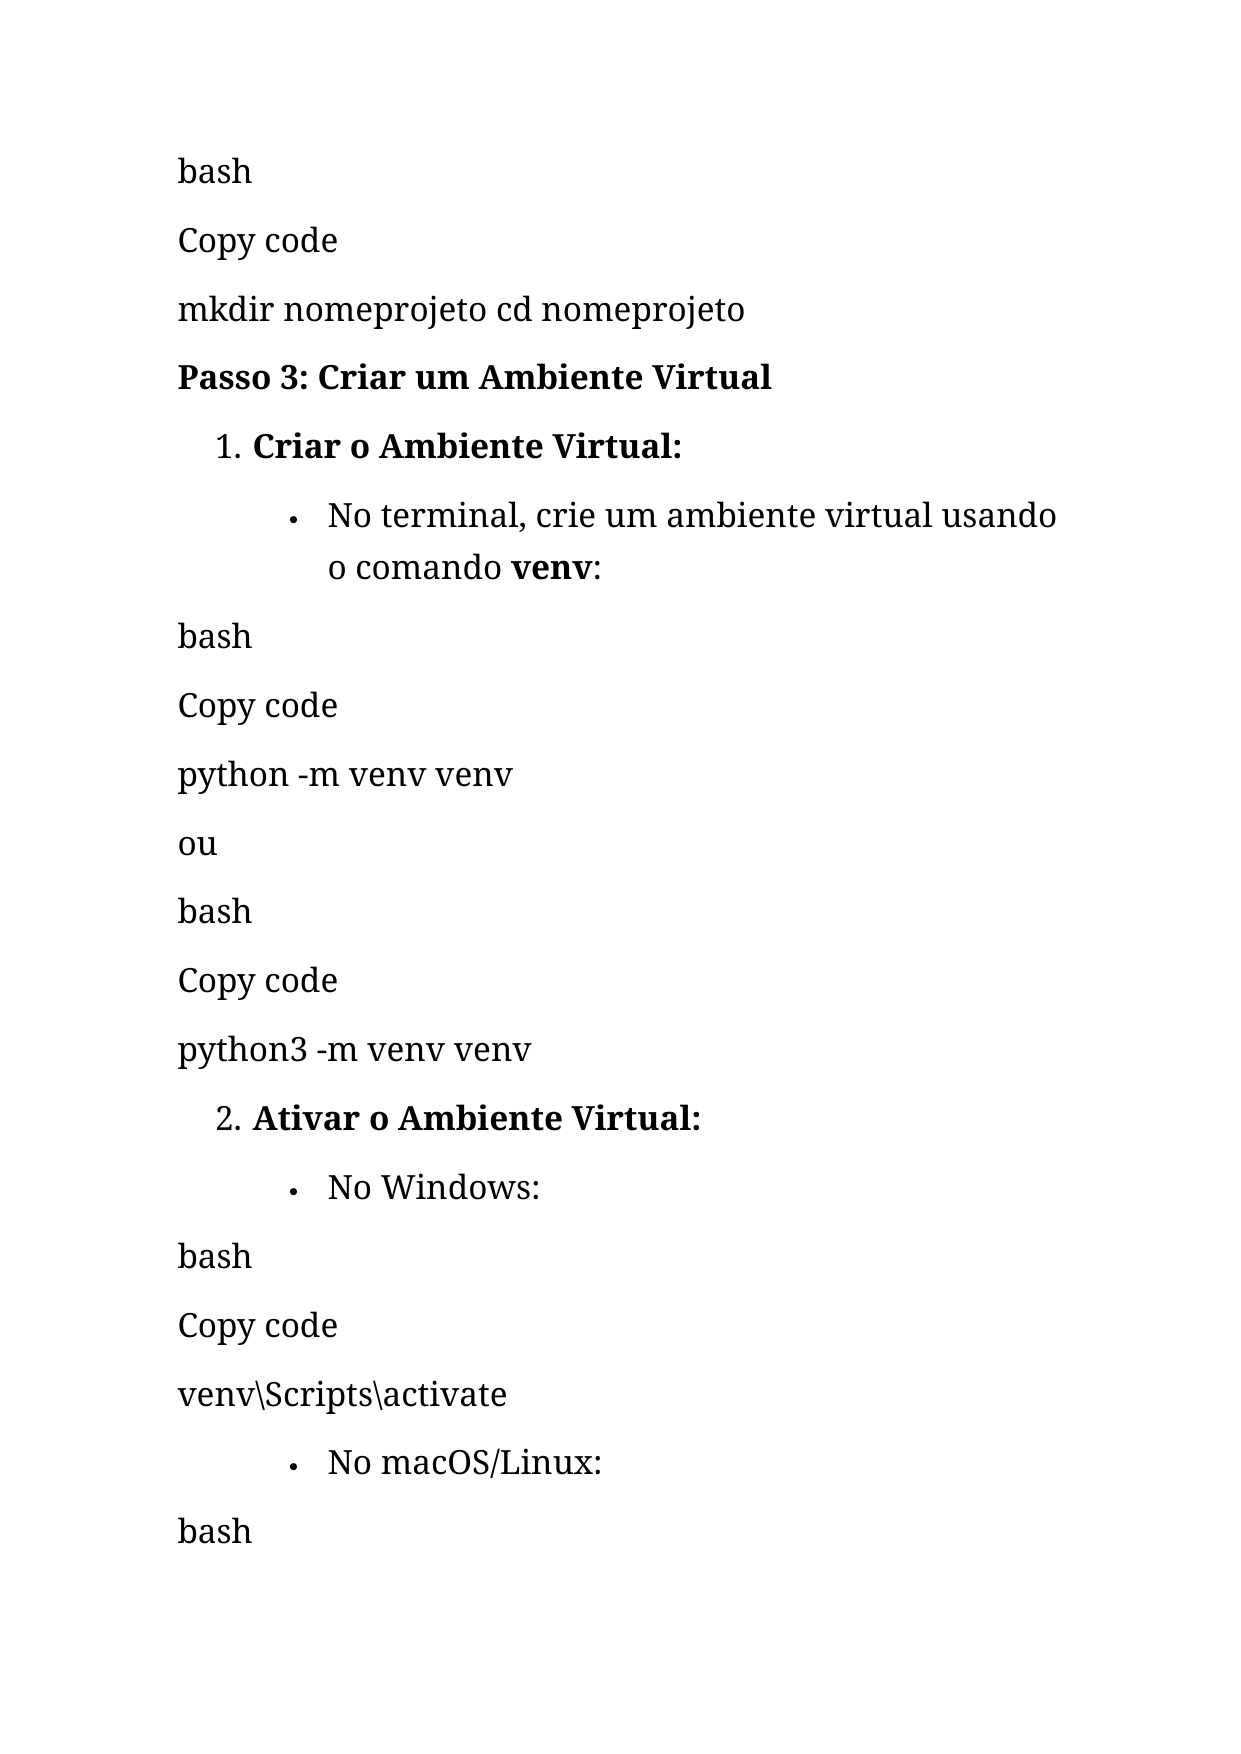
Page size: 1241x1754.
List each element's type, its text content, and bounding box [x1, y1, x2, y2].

text python -m venv venv [177, 751, 1063, 796]
text ou [177, 819, 1063, 865]
list Criar o Ambiente Virtual: [215, 423, 1063, 468]
text Passo 3: Criar um Ambiente Virtual [177, 354, 1063, 399]
list No macOS/Linux: [290, 1439, 1063, 1484]
text bash [177, 1233, 1063, 1278]
list No terminal, crie um ambiente virtual usando o comando venv: [290, 492, 1063, 589]
text mkdir nomeprojeto cd nomeprojeto [177, 285, 1063, 331]
list Ativar o Ambiente Virtual: [215, 1095, 1063, 1140]
text venv\Scripts\activate [177, 1370, 1063, 1416]
text bash [177, 148, 1063, 193]
text bash [177, 888, 1063, 934]
text python3 -m venv venv [177, 1026, 1063, 1071]
text Copy code [177, 957, 1063, 1003]
text bash [177, 1508, 1063, 1553]
text Copy code [177, 216, 1063, 262]
list No Windows: [290, 1164, 1063, 1209]
text Copy code [177, 682, 1063, 727]
text bash [177, 613, 1063, 658]
text Copy code [177, 1301, 1063, 1347]
